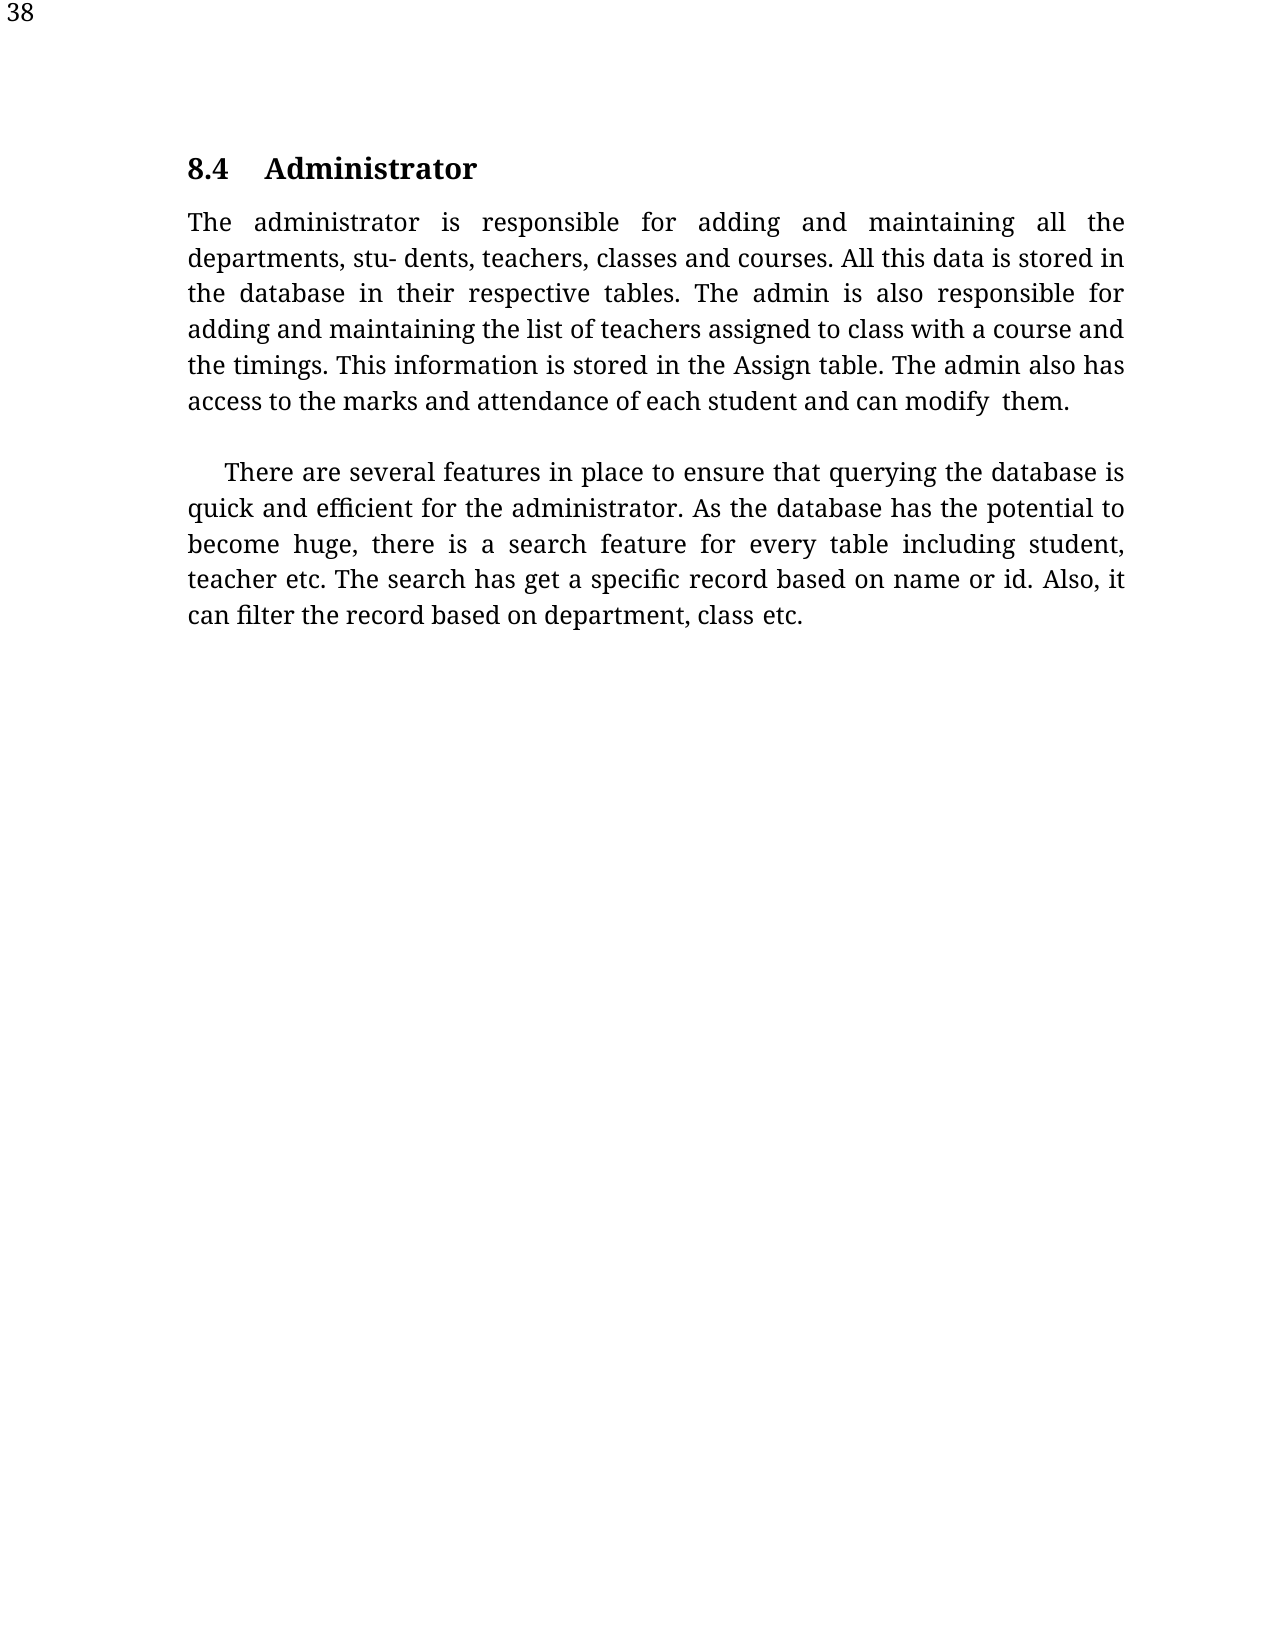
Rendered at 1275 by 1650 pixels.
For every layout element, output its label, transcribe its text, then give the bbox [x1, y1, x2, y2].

text The administrator is responsible for adding and maintaining all the departments, stu- dents, teachers, classes and courses. All this data is stored in the database in their respective tables. The admin is also responsible for adding and maintaining the list of teachers assigned to class with a course and the timings. This information is stored in the Assign table. The admin also has access to the marks and attendance of each student and can modify them. [187, 205, 1125, 417]
list Administrator [187, 148, 1148, 188]
text There are several features in place to ensure that querying the database is quick and efficient for the administrator. As the database has the potential to become huge, there is a search feature for every table including student, teacher etc. The search has get a specific record based on name or id. Also, it can filter the record based on department, class etc. [187, 455, 1125, 632]
